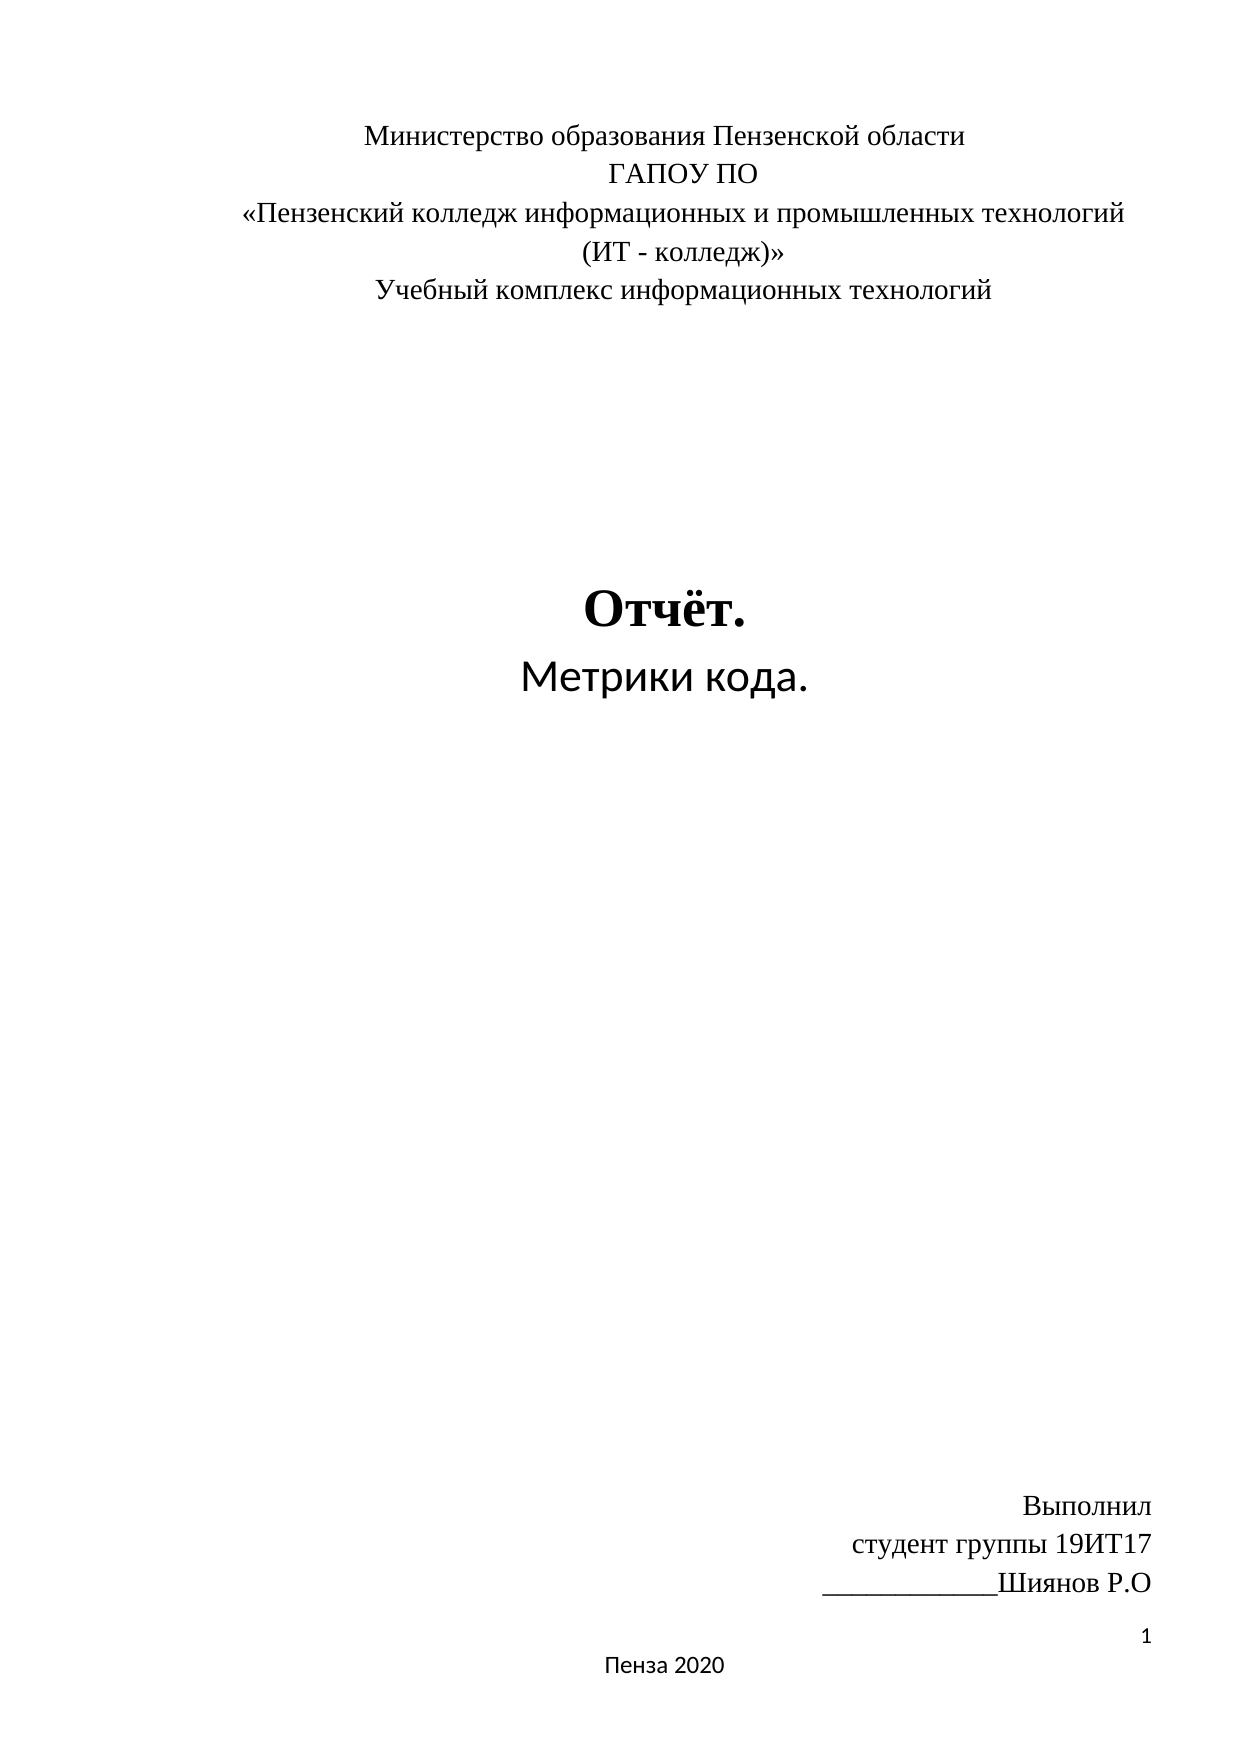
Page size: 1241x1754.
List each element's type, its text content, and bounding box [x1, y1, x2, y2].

text ГАПОУ ПО [215, 157, 1152, 190]
text Министерство образования Пензенской области [177, 118, 1152, 152]
text «Пензенский колледж информационных и промышленных технологий [215, 195, 1152, 229]
text Отчёт. Метрики кода. [177, 576, 1152, 702]
text студент группы 19ИТ17 ____________Шиянов Р.О [215, 1526, 1152, 1598]
text (ИТ - колледж)» [215, 234, 1152, 267]
text Учебный комплекс информационных технологий [215, 272, 1152, 306]
text Выполнил [215, 1488, 1152, 1521]
